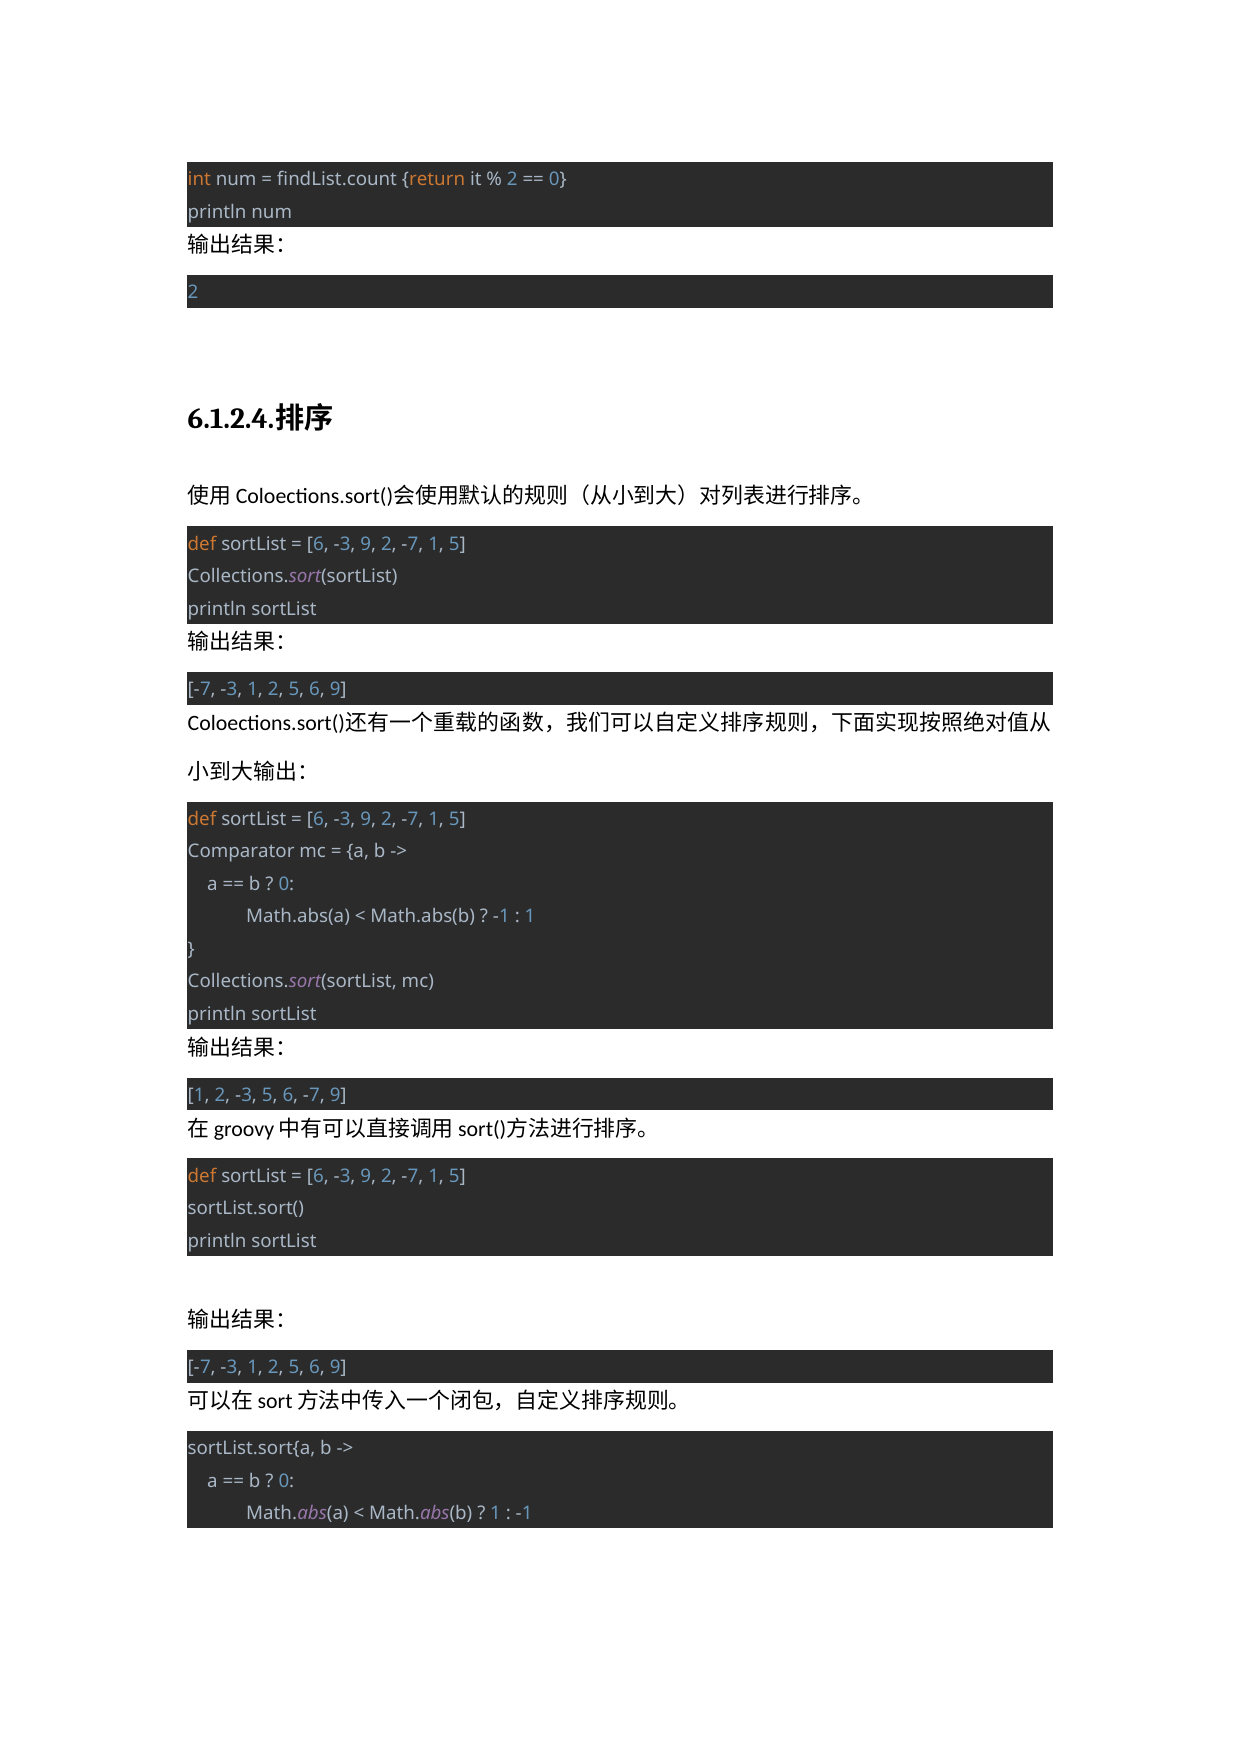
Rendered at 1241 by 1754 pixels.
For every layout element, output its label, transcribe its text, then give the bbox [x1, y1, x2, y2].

text def sortList = [6, -3, 9, 2, -7, 1, 5] [187, 1158, 1053, 1191]
subtitle 排序 [187, 383, 1053, 448]
text 输出结果： [187, 1302, 1053, 1334]
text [187, 1463, 1053, 1528]
text def sortList = [6, -3, 9, 2, -7, 1, 5] [187, 802, 1053, 834]
text 可以在sort方法中传入一个闭包，自定义排序规则。 [187, 1383, 1053, 1415]
text int num = findList.count {return it % 2 == 0} println num [187, 162, 1053, 227]
text [1, 2, -3, 5, 6, -7, 9] [187, 1078, 1053, 1110]
text 输出结果： [187, 1029, 1053, 1062]
text 使用Coloections.sort()会使用默认的规则（从小到大）对列表进行排序。 [187, 478, 1053, 511]
text 输出结果： [187, 227, 1053, 259]
text 输出结果： [187, 624, 1053, 656]
text def sortList = [6, -3, 9, 2, -7, 1, 5] [187, 526, 1053, 559]
text Collections.sort(sortList) println sortList [187, 559, 1053, 624]
text 在groovy中有可以直接调用sort()方法进行排序。 [187, 1110, 1053, 1143]
text Comparator mc = {a, b -> a == b ? 0: Math.abs(a) < Math.abs(b) ? -1 : 1 } Collections.sort(sortList, mc) println sortList [187, 834, 1053, 1029]
text [-7, -3, 1, 2, 5, 6, 9] [187, 1350, 1053, 1383]
text sortList.sort() println sortList [187, 1191, 1053, 1256]
text sortList.sort{a, b -> [187, 1431, 1053, 1463]
text [-7, -3, 1, 2, 5, 6, 9] [187, 672, 1053, 705]
text 2 [187, 275, 1053, 308]
text Coloections.sort()还有一个重载的函数，我们可以自定义排序规则，下面实现按照绝对值从小到大输出： [187, 705, 1053, 786]
